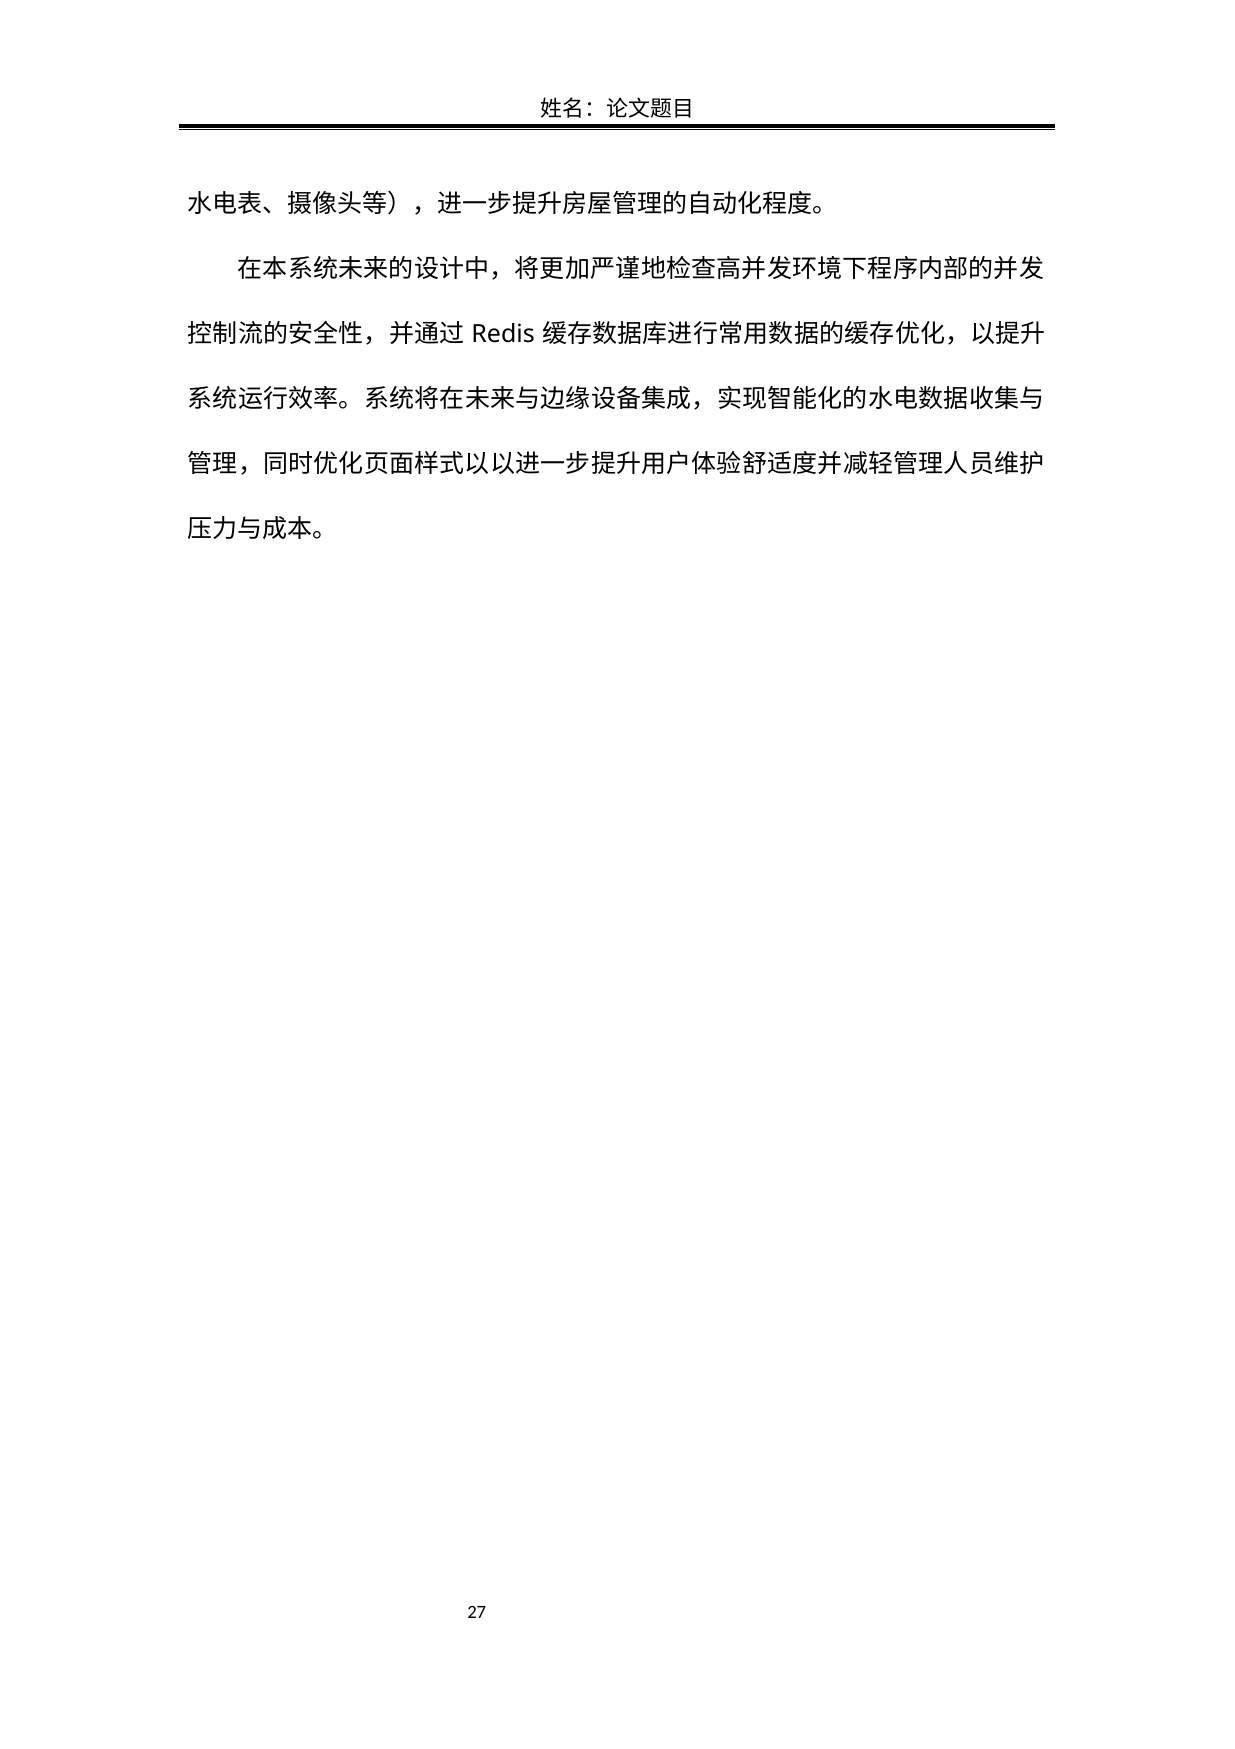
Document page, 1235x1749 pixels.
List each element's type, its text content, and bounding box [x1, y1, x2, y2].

text （4）拓展智能设备接口：除门锁外，未来可对接更多智能设备（如智能水电表、摄像头等），进一步提升房屋管理的自动化程度。 [187, 169, 1047, 234]
text 在本系统未来的设计中，将更加严谨地检查高并发环境下程序内部的并发控制流的安全性，并通过 Redis 缓存数据库进行常用数据的缓存优化，以提升系统运行效率。系统将在未来与边缘设备集成，实现智能化的水电数据收集与管理，同时优化页面样式以以进一步提升用户体验舒适度并减轻管理人员维护压力与成本。 [187, 234, 1047, 559]
